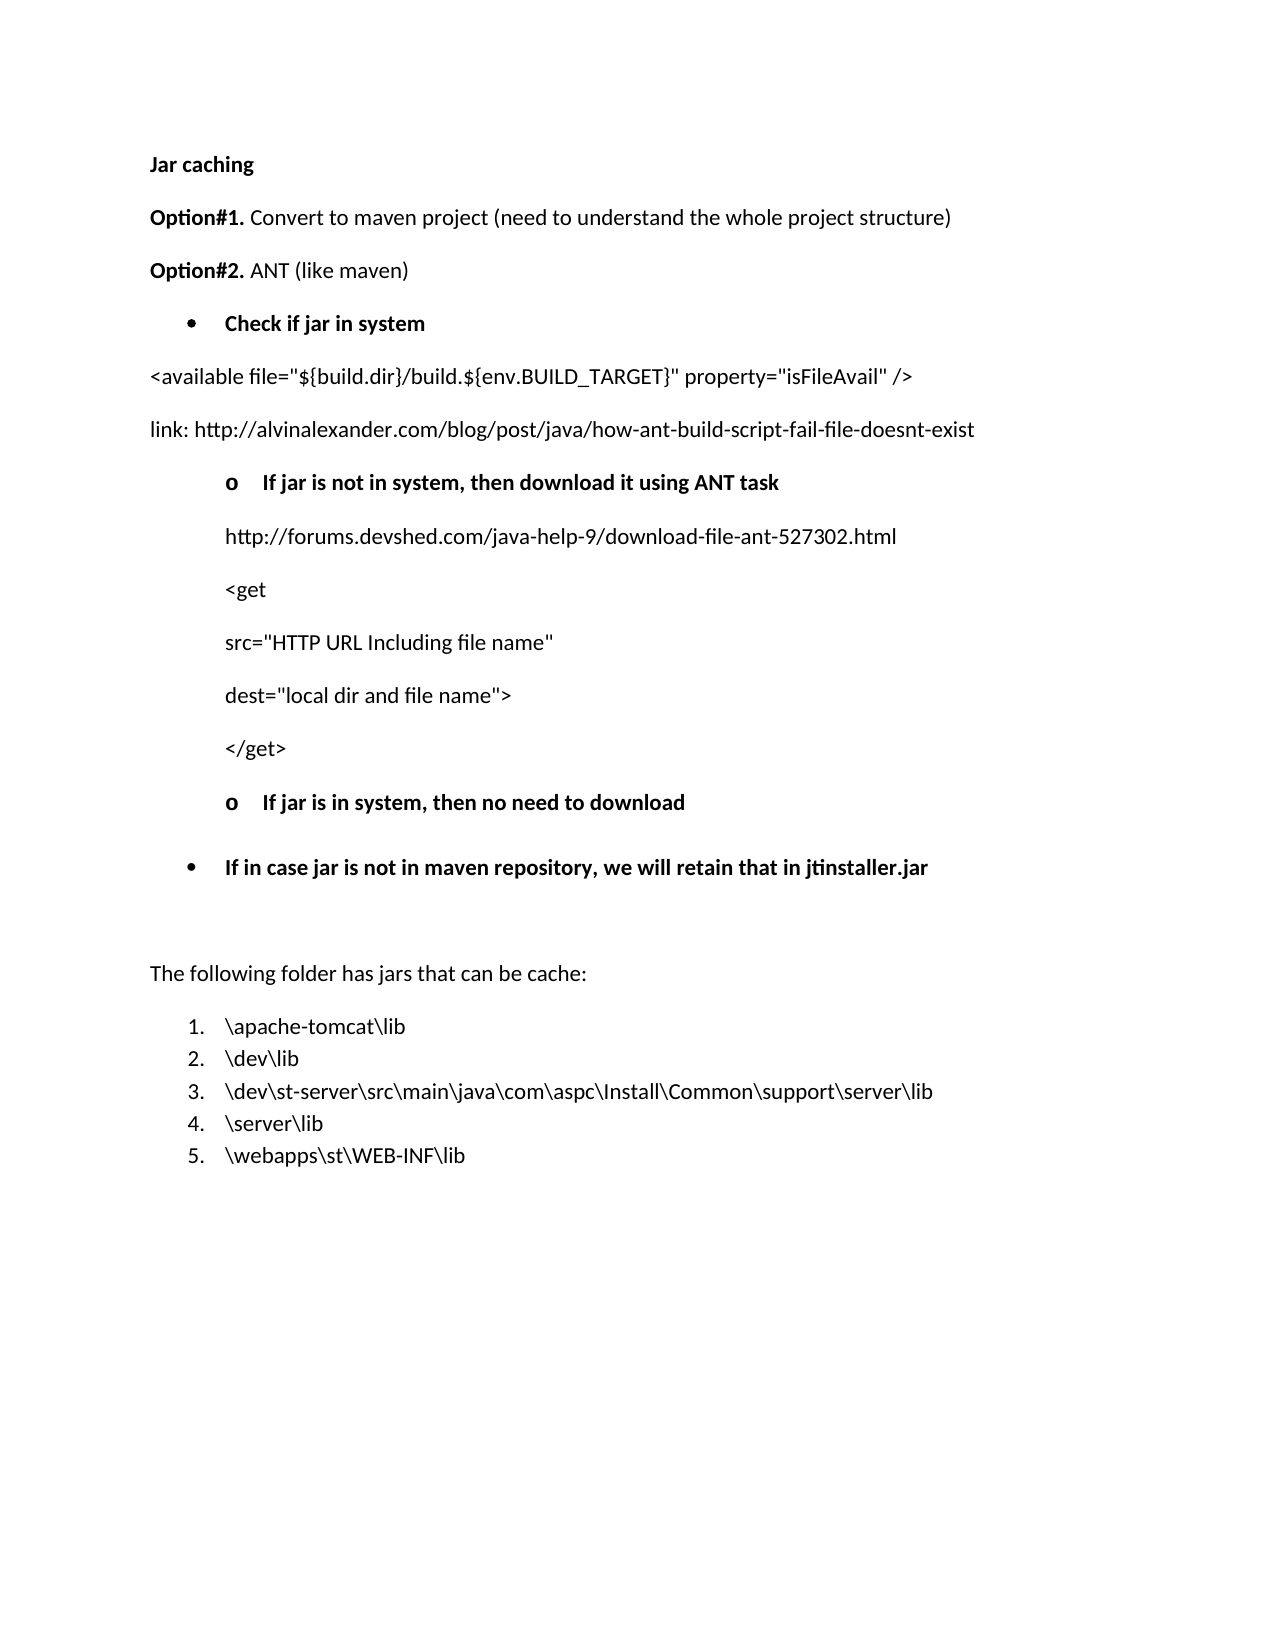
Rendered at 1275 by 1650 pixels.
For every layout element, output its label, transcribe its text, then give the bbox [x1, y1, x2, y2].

text The following folder has jars that can be cache: [150, 959, 1125, 987]
text Jar caching [150, 150, 1125, 178]
list \server\lib [187, 1109, 1125, 1137]
list \dev\st-server\src\main\java\com\aspc\Install\Common\support\server\lib [187, 1077, 1125, 1105]
text link: http://alvinalexander.com/blog/post/java/how-ant-build-script-fail-file-doesnt-exist [150, 415, 1125, 443]
text Option#1. Convert to maven project (need to understand the whole project structure) [150, 203, 1125, 231]
text dest="local dir and file name"> [150, 682, 1125, 709]
text src="HTTP URL Including file name" [150, 628, 1125, 657]
list \apache-tomcat\lib [187, 1012, 1125, 1040]
list If jar is not in system, then download it using ANT task [225, 468, 1125, 497]
list If jar is in system, then no need to download [225, 788, 1125, 817]
list If in case jar is not in maven repository, we will retain that in jtinstaller.jar [187, 853, 1125, 881]
text <get [150, 576, 1125, 603]
list \webapps\st\WEB-INF\lib [187, 1141, 1125, 1169]
text </get> [150, 734, 1125, 763]
list \dev\lib [187, 1044, 1125, 1073]
list Check if jar in system [187, 309, 1125, 337]
text <available file="${build.dir}/build.${env.BUILD_TARGET}" property="isFileAvail" /> [150, 362, 1125, 390]
text Option#2. ANT (like maven) [150, 256, 1125, 284]
text http://forums.devshed.com/java-help-9/download-file-ant-527302.html [150, 522, 1125, 551]
